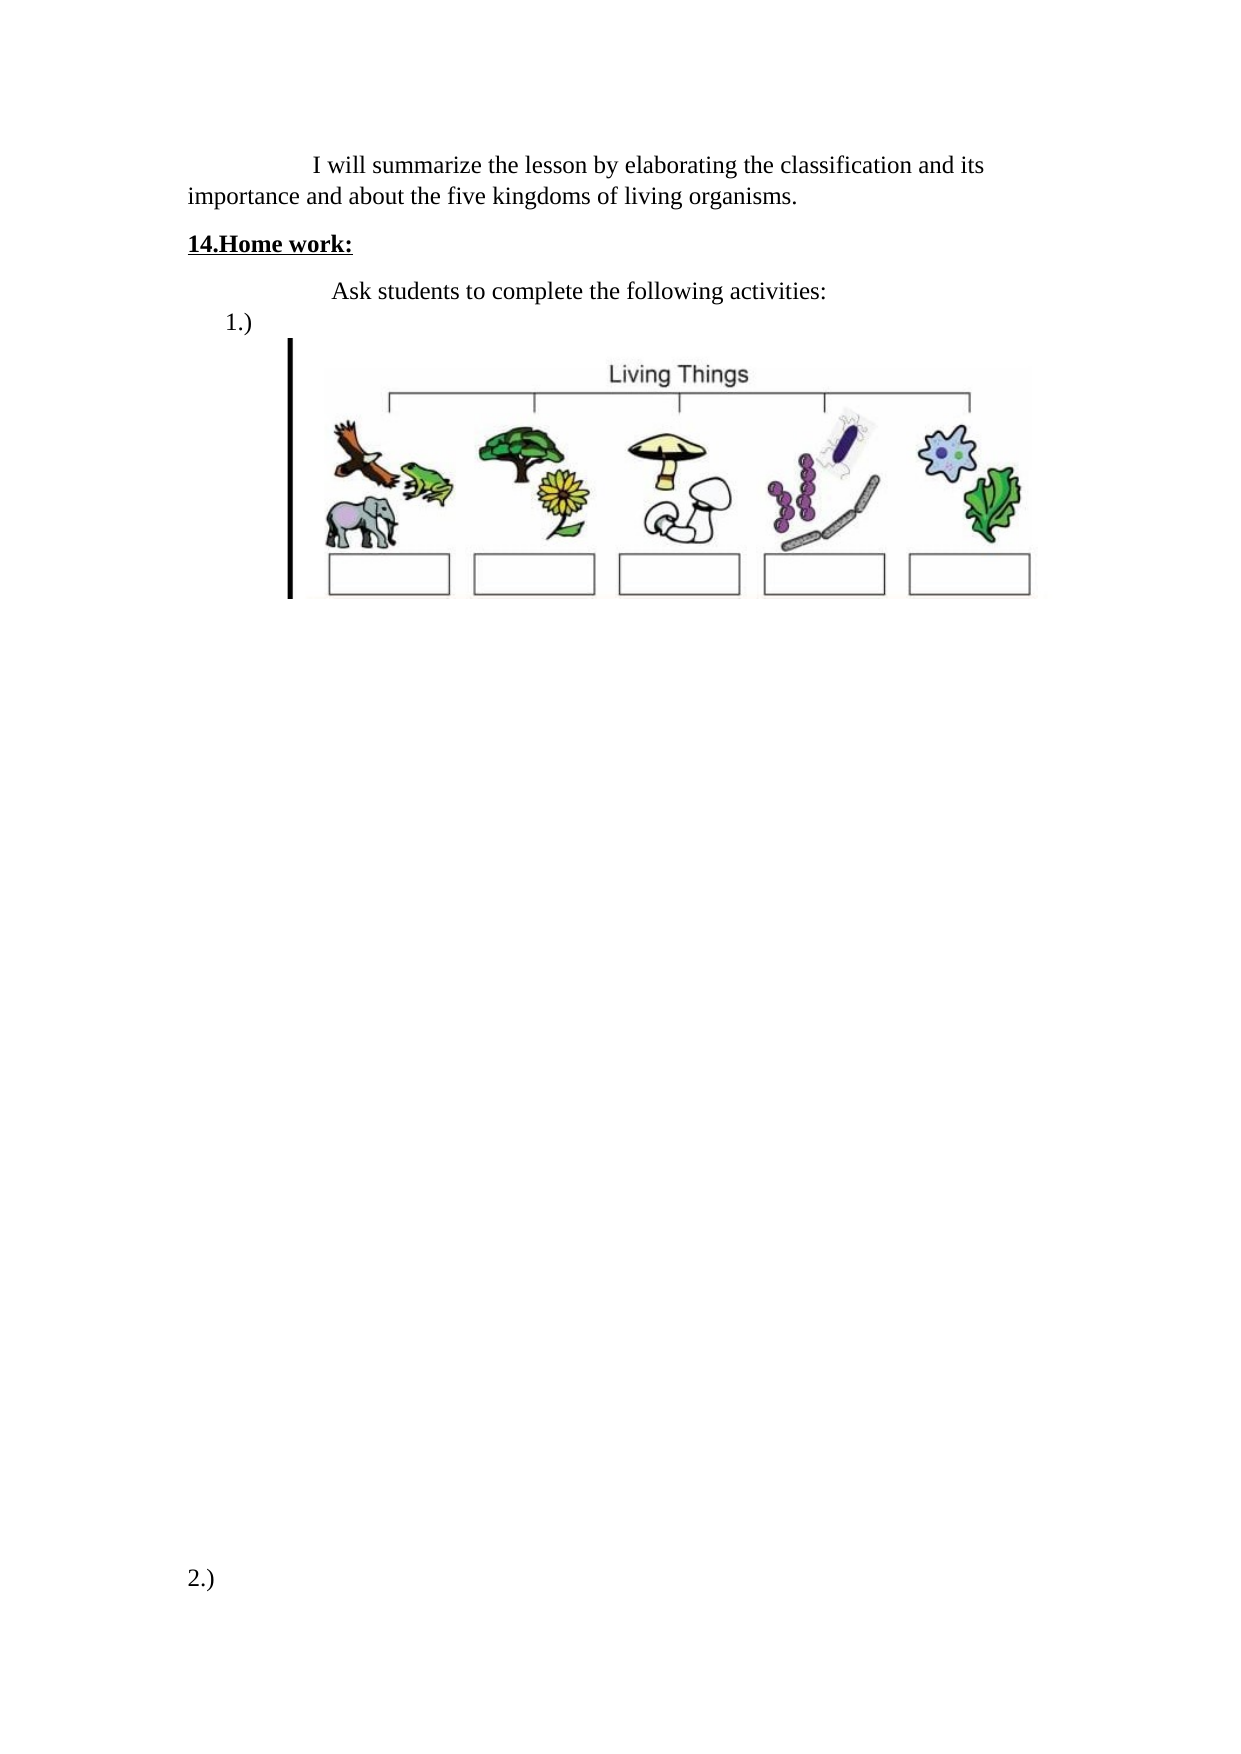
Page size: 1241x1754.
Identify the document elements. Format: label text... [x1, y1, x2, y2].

text Ask students to complete the following activities: [225, 276, 1053, 305]
picture [287, 338, 1053, 599]
text 1.) [225, 307, 1053, 336]
text I will summarize the lesson by elaborating the classification and its importance and about the five kingdoms of living organisms. [187, 150, 1053, 210]
list 2.) [187, 1563, 1053, 1592]
text 14.Home work: [187, 229, 1053, 257]
